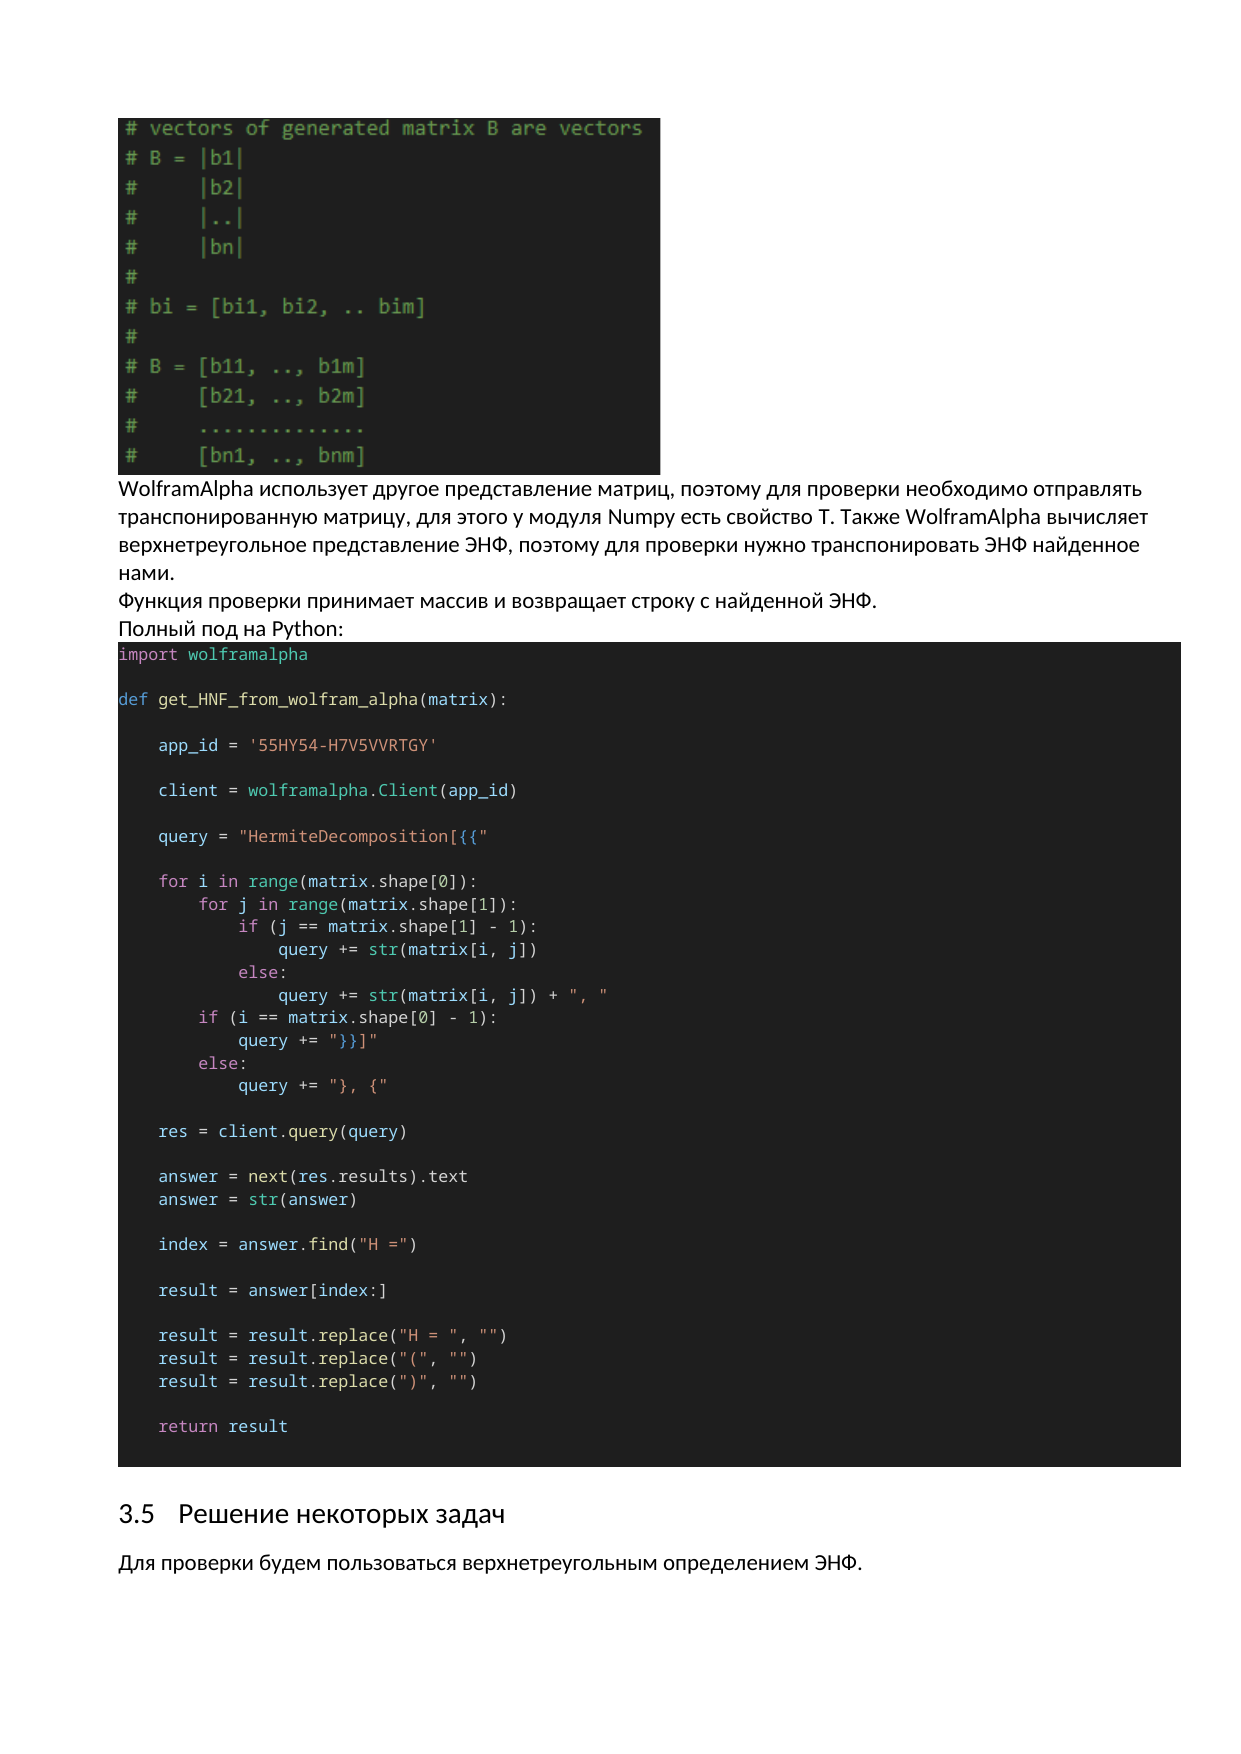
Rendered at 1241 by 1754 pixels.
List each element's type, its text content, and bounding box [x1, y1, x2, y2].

text result = result.replace("H = ", "") [118, 1324, 1181, 1346]
text client = wolframalpha.Client(app_id) [118, 779, 1181, 801]
text def get_HNF_from_wolfram_alpha(matrix): [118, 688, 1181, 711]
text answer = str(answer) [118, 1187, 1181, 1210]
text else: [118, 960, 1181, 983]
text index = answer.find("H =") [118, 1233, 1181, 1256]
text result = result.replace("(", "") [118, 1346, 1181, 1369]
text Функция проверки принимает массив и возвращает строку с найденной ЭНФ. [118, 586, 1181, 614]
text if (j == matrix.shape[1] - 1): [118, 915, 1181, 938]
text import wolframalpha [118, 642, 1181, 665]
text if (i == matrix.shape[0] - 1): [118, 1006, 1181, 1028]
text app_id = '55HY54-H7V5VVRTGY' [118, 733, 1181, 756]
text WolframAlpha использует другое представление матриц, поэтому для проверки необходимо отправлять транспонированную матрицу, для этого у модуля Numpy есть свойство T. Также WolframAlpha вычисляет верхнетреугольное представление ЭНФ, поэтому для проверки нужно транспонировать ЭНФ найденное нами. [118, 474, 1181, 586]
picture [118, 118, 661, 475]
text query += str(matrix[i, j]) + ", " [118, 983, 1181, 1006]
text query = "HermiteDecomposition[{{" [118, 824, 1181, 847]
text return result [118, 1414, 1181, 1437]
text res = client.query(query) [118, 1119, 1181, 1142]
text else: [118, 1051, 1181, 1074]
text query += "}}]" [118, 1028, 1181, 1051]
text Для проверки будем пользоваться верхнетреугольным определением ЭНФ. [118, 1548, 1181, 1577]
text for i in range(matrix.shape[0]): [118, 869, 1181, 892]
text Полный под на Python: [118, 614, 1181, 642]
text result = answer[index:] [118, 1278, 1181, 1301]
text answer = next(res.results).text [118, 1165, 1181, 1187]
text result = result.replace(")", "") [118, 1369, 1181, 1392]
subtitle Решение некоторых задач [118, 1495, 1181, 1531]
text for j in range(matrix.shape[1]): [118, 892, 1181, 915]
text query += "}, {" [118, 1074, 1181, 1097]
text query += str(matrix[i, j]) [118, 938, 1181, 960]
